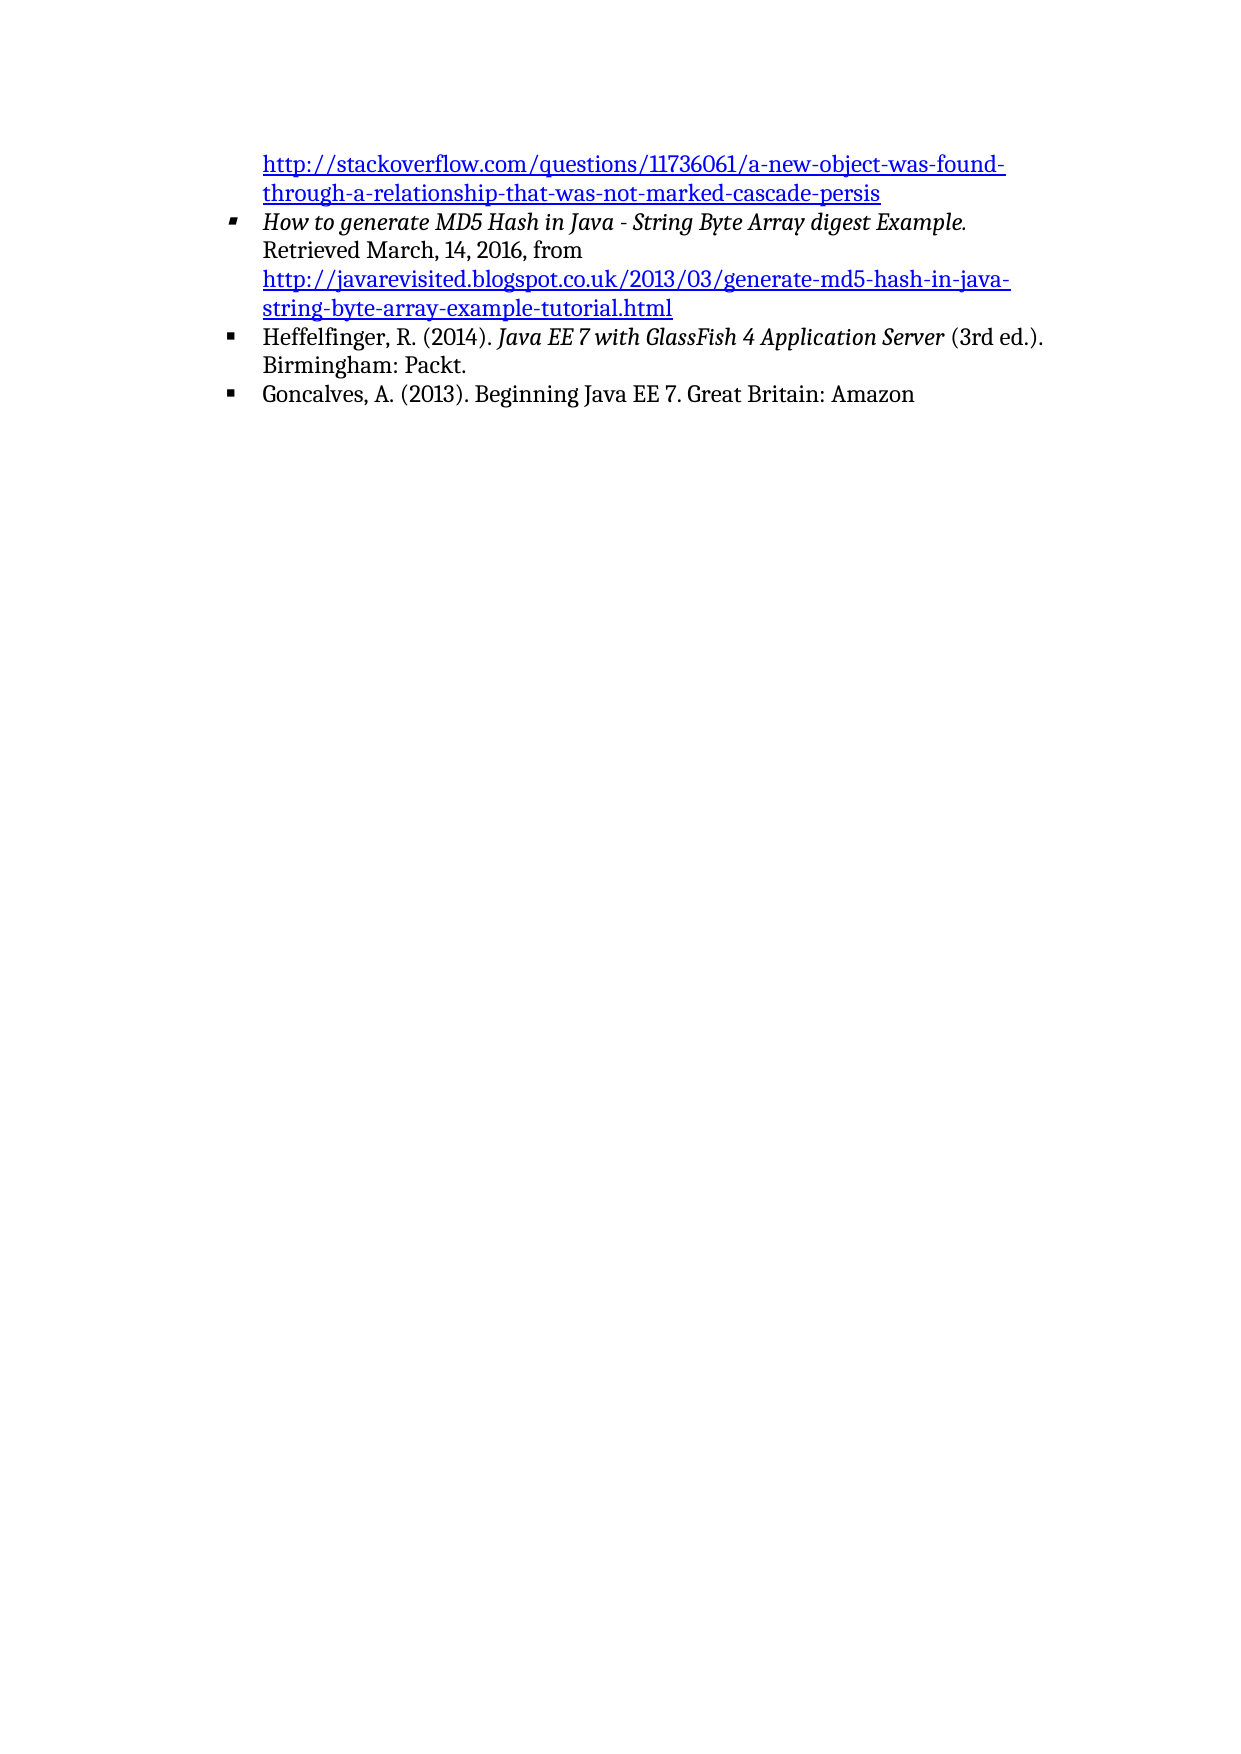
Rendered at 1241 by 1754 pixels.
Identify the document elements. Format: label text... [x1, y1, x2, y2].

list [225, 150, 1053, 207]
list Heffelfinger, R. (2014). Java EE 7 with GlassFish 4 Application Server (3rd ed.). Birmingham: Packt. [225, 322, 1053, 380]
list How to generate MD5 Hash in Java - String Byte Array digest Example. Retrieved March, 14, 2016, from http://javarevisited.blogspot.co.uk/2013/03/generate-md5-hash-in-java-string-byte-array-example-tutorial.html [225, 207, 1053, 322]
list Goncalves, A. (2013). Beginning Java EE 7. Great Britain: Amazon [225, 380, 1053, 409]
